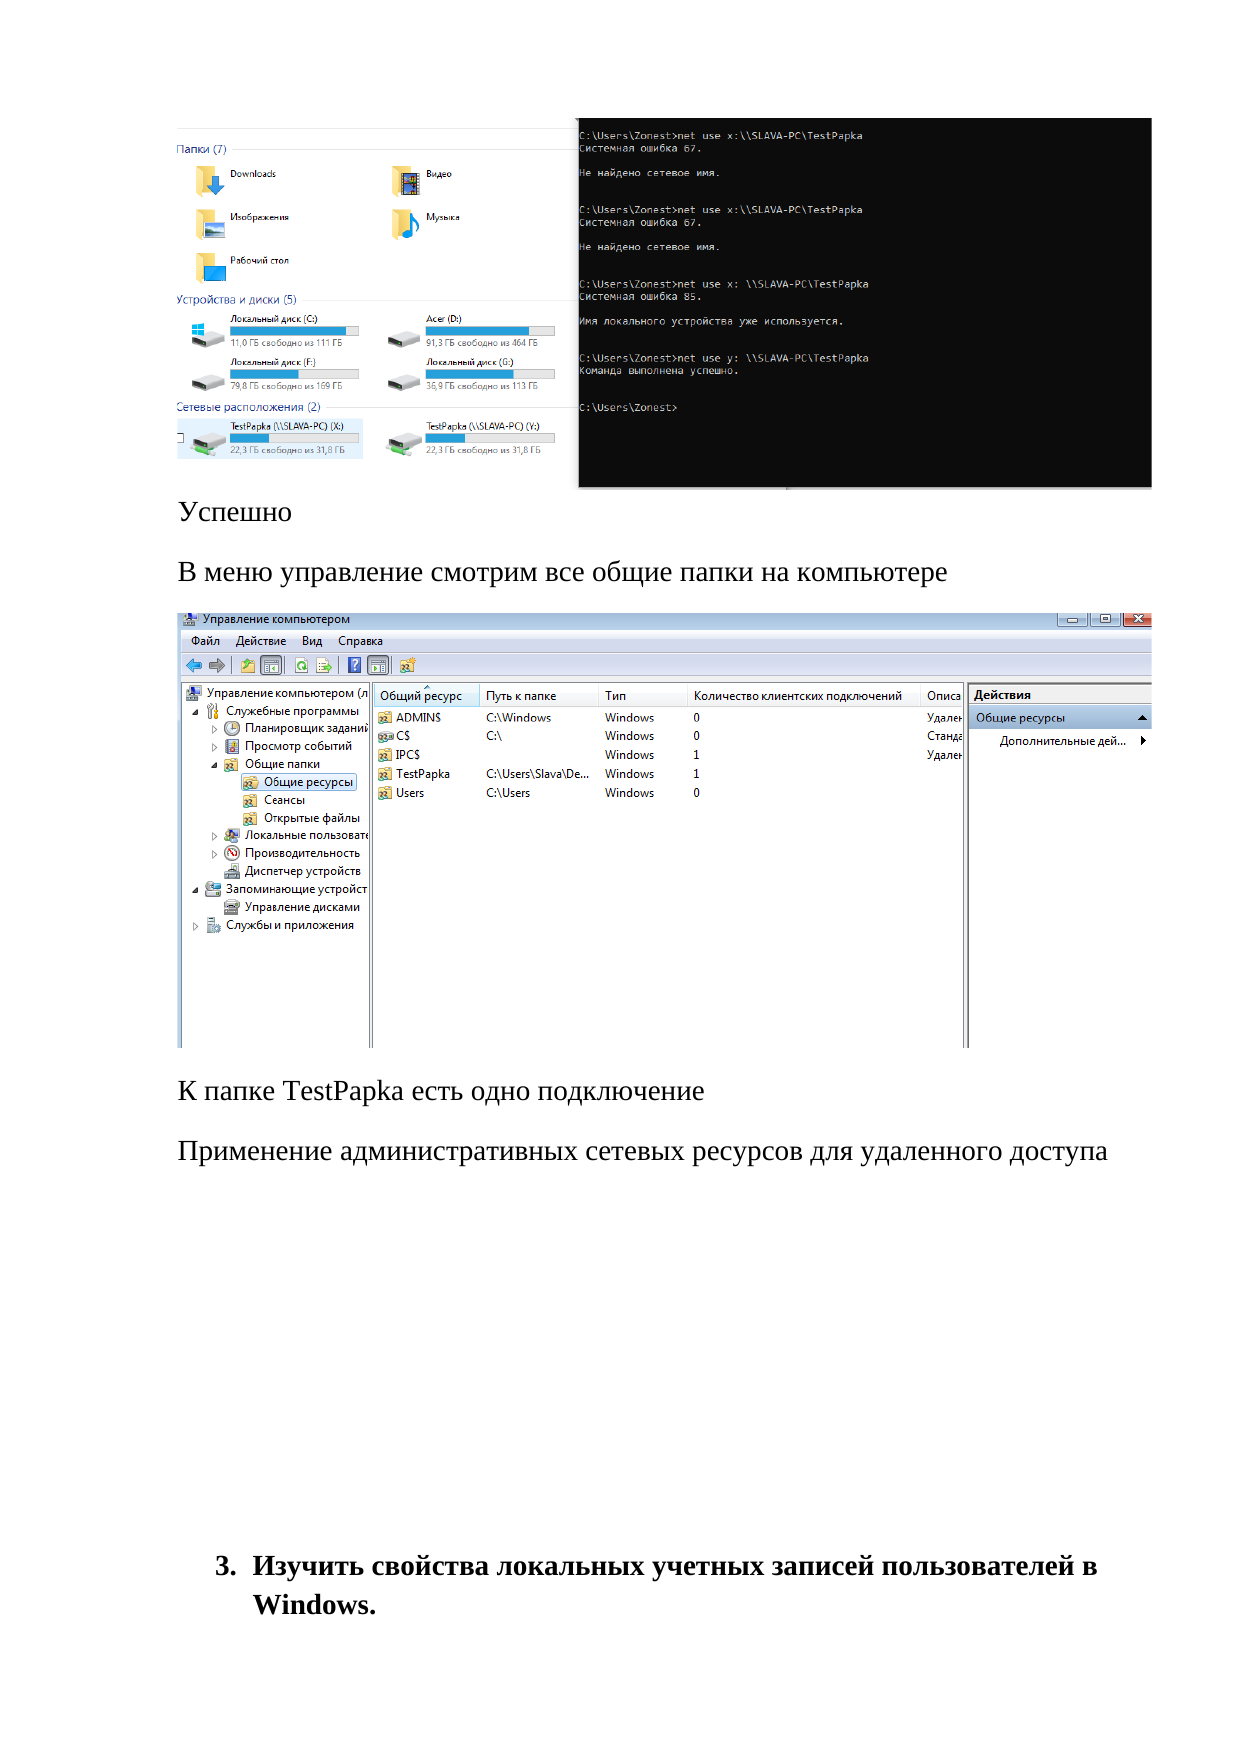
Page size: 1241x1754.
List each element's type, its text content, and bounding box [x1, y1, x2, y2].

text Применение административных сетевых ресурсов для удаленного доступа [177, 1133, 1152, 1166]
text Успешно [177, 490, 1152, 528]
picture [177, 613, 1152, 1048]
list Изучить свойства локальных учетных записей пользователей в Windows. [215, 1548, 1152, 1620]
picture [177, 118, 1152, 490]
text К папке TestPapka есть одно подключение [177, 1073, 1152, 1107]
text В меню управление смотрим все общие папки на компьютере [177, 554, 1152, 587]
